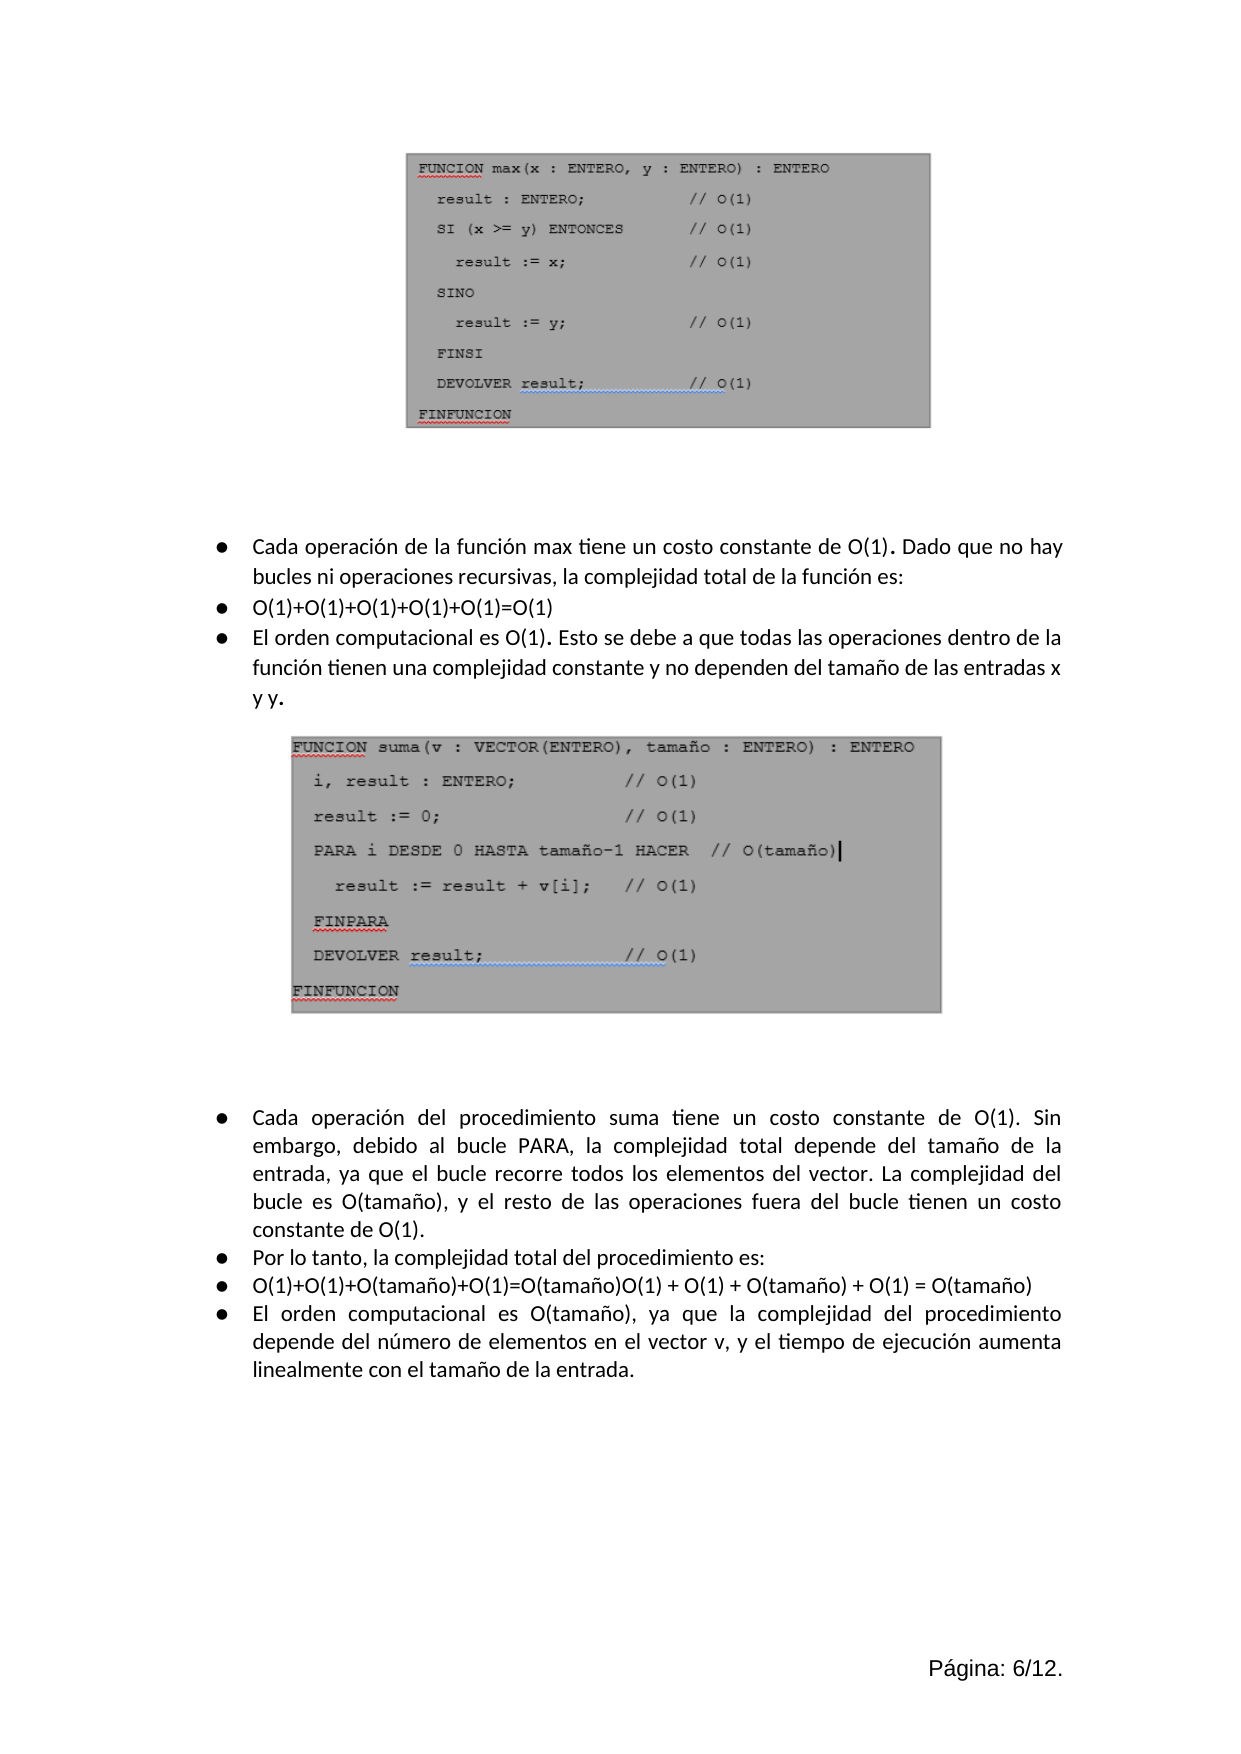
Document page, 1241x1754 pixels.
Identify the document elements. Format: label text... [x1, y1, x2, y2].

picture [285, 730, 955, 1025]
list El orden computacional es O(1). Esto se debe a que todas las operaciones dentro de la función tienen una complejidad constante y no dependen del tamaño de las entradas x y y. [215, 623, 1063, 711]
list Cada operación del procedimiento suma tiene un costo constante de O(1). Sin embargo, debido al bucle PARA, la complejidad total depende del tamaño de la entrada, ya que el bucle recorre todos los elementos del vector. La complejidad del bucle es O(tamaño), y el resto de las operaciones fuera del bucle tienen un costo constante de O(1). [215, 1103, 1063, 1243]
list Por lo tanto, la complejidad total del procedimiento es: [215, 1243, 1063, 1271]
list El orden computacional es O(tamaño), ya que la complejidad del procedimiento depende del número de elementos en el vector v, y el tiempo de ejecución aumenta linealmente con el tamaño de la entrada. [215, 1299, 1063, 1383]
list O(1)+O(1)+O(1)+O(1)+O(1)=O(1) [215, 593, 1063, 621]
picture [394, 147, 959, 442]
list Cada operación de la función max tiene un costo constante de O(1). Dado que no hay bucles ni operaciones recursivas, la complejidad total de la función es: [215, 532, 1063, 590]
list O(1)+O(1)+O(tamaño)+O(1)=O(tamaño)O(1) + O(1) + O(tamaño) + O(1) = O(tamaño) [215, 1271, 1063, 1299]
